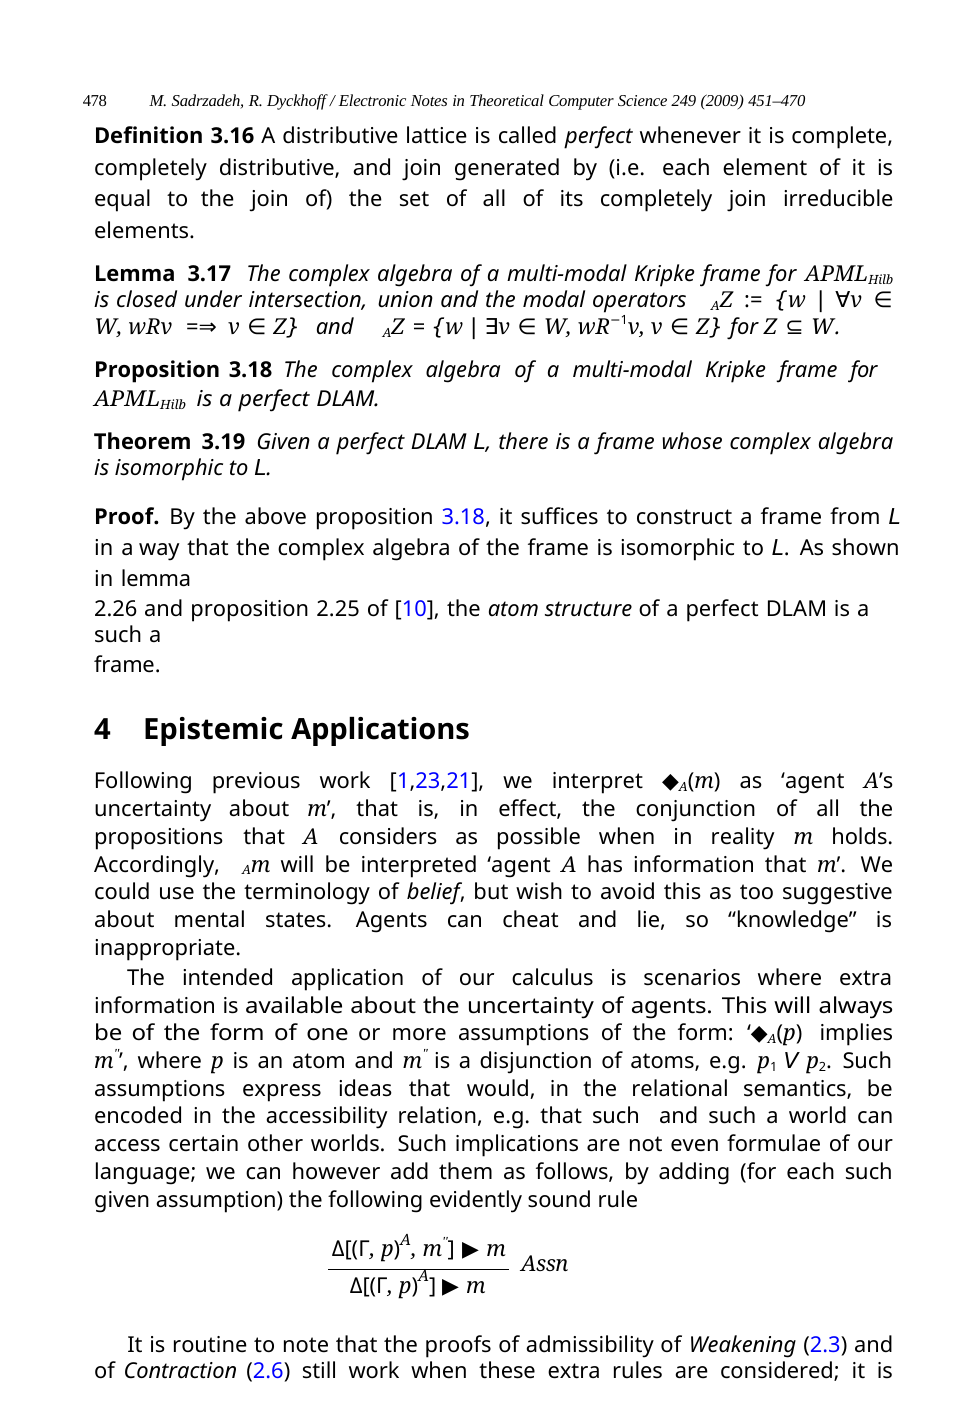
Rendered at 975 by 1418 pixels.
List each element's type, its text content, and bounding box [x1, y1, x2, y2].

subtitle Epistemic Applications [94, 708, 904, 748]
text Proposition 3.18 The complex algebra of a multi-modal Kripke frame for [94, 354, 904, 383]
text The intended application of our calculus is scenarios where extra information is available about the uncertainty of agents. This will always be of the form of one or more assumptions of the form: ‘◆A(p) implies m''’, where p is an atom and m'' is a disjunction of atoms, e.g. p1 V p2. Such assumptions express ideas that would, in the relational semantics, be encoded in the accessibility relation, e.g. that such and such a world can access certain other worlds. Such implications are not even formulae of our language; we can however add them as follows, by adding (for each such given assumption) the following evidently sound rule [94, 963, 893, 1213]
text Lemma 3.17 The complex algebra of a multi-modal Kripke frame for APMLHilb is closed under intersection, union and the modal operators AZ := {w | ∀v ∈ W, wRv =⇒ v ∈ Z} and AZ = {w | ∃v ∈ W, wR−1v, v ∈ Z} for Z ⊆ W. [94, 260, 893, 341]
text Definition 3.16 A distributive lattice is called perfect whenever it is complete, completely distributive, and join generated by (i.e. each element of it is equal to the join of) the set of all of its completely join irreducible elements. [94, 120, 893, 244]
text 2.26 and proposition 2.25 of [10], the atom structure of a perfect DLAM is a such a [94, 595, 904, 648]
text Δ[(Γ, p)A, m''] ▶ m [35, 1237, 803, 1262]
text Δ[(Γ, p)A] ▶ m Assn [35, 1268, 883, 1299]
text Proof. By the above proposition 3.18, it suffices to construct a frame from L in a way that the complex algebra of the frame is isomorphic to L. As shown in lemma [94, 501, 904, 593]
text Theorem 3.19 Given a perfect DLAM L, there is a frame whose complex algebra is isomorphic to L. [94, 428, 893, 482]
text frame. [94, 649, 904, 679]
text Following previous work [1,23,21], we interpret ◆A(m) as ‘agent A’s uncertainty about m’, that is, in effect, the conjunction of all the propositions that A considers as possible when in reality m holds. Accordingly, Am will be interpreted ‘agent A has information that m’. We could use the terminology of belief, but wish to avoid this as too suggestive about mental states. Agents can cheat and lie, so “knowledge” is inappropriate. [94, 767, 893, 961]
text APMLHilb is a perfect DLAM. [94, 383, 904, 413]
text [94, 1330, 893, 1385]
